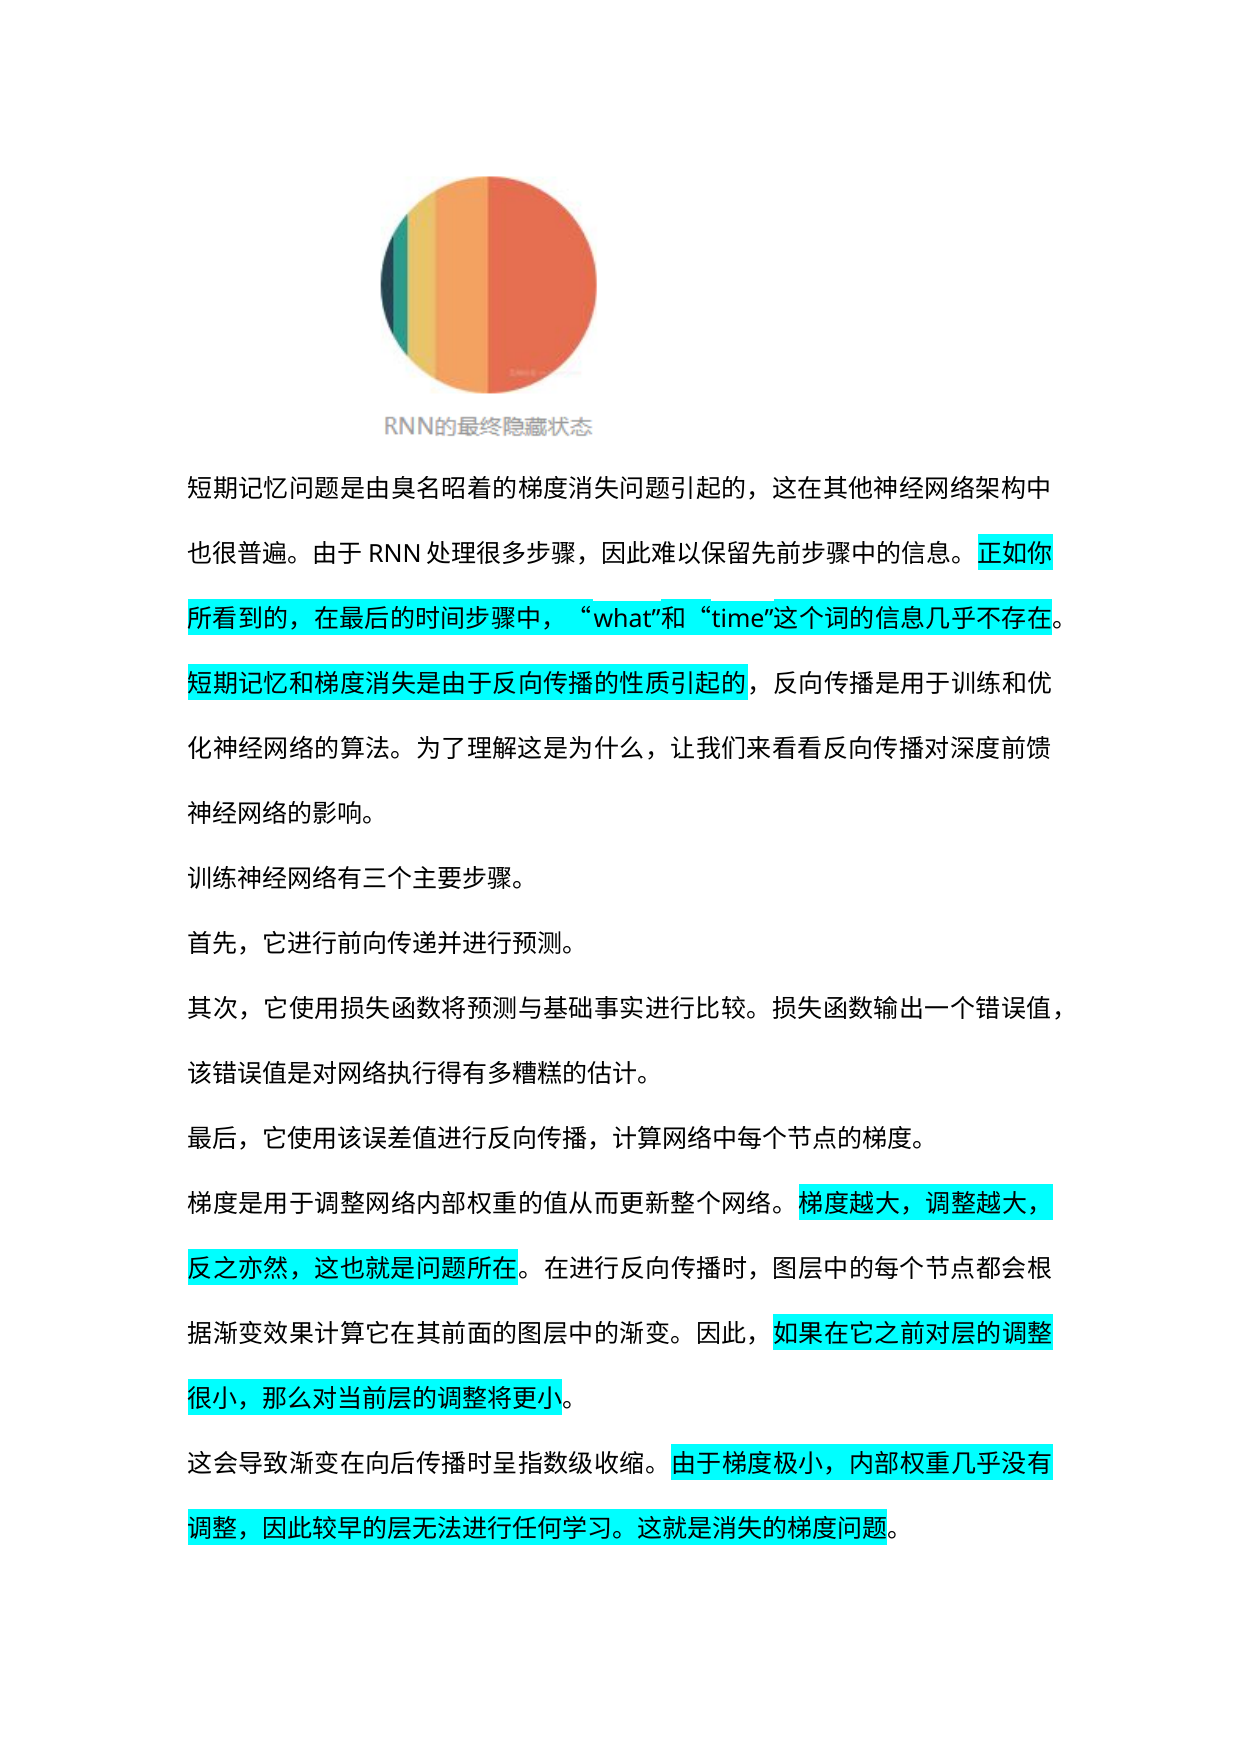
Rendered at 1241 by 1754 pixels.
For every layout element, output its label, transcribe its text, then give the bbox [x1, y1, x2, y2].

text 其次，它使用损失函数将预测与基础事实进行比较。损失函数输出一个错误值，该错误值是对网络执行得有多糟糕的估计。 [187, 974, 1053, 1104]
text 这会导致渐变在向后传播时呈指数级收缩。由于梯度极小，内部权重几乎没有调整，因此较早的层无法进行任何学习。这就是消失的梯度问题。 [187, 1429, 1053, 1559]
text 训练神经网络有三个主要步骤。 [187, 844, 1053, 909]
text 梯度是用于调整网络内部权重的值从而更新整个网络。梯度越大，调整越大，反之亦然，这也就是问题所在。在进行反向传播时，图层中的每个节点都会根据渐变效果计算它在其前面的图层中的渐变。因此，如果在它之前对层的调整很小，那么对当前层的调整将更小。 [187, 1169, 1053, 1429]
text 最后，它使用该误差值进行反向传播，计算网络中每个节点的梯度。 [187, 1104, 1053, 1169]
text 首先，它进行前向传递并进行预测。 [187, 909, 1053, 974]
picture [187, 162, 752, 455]
